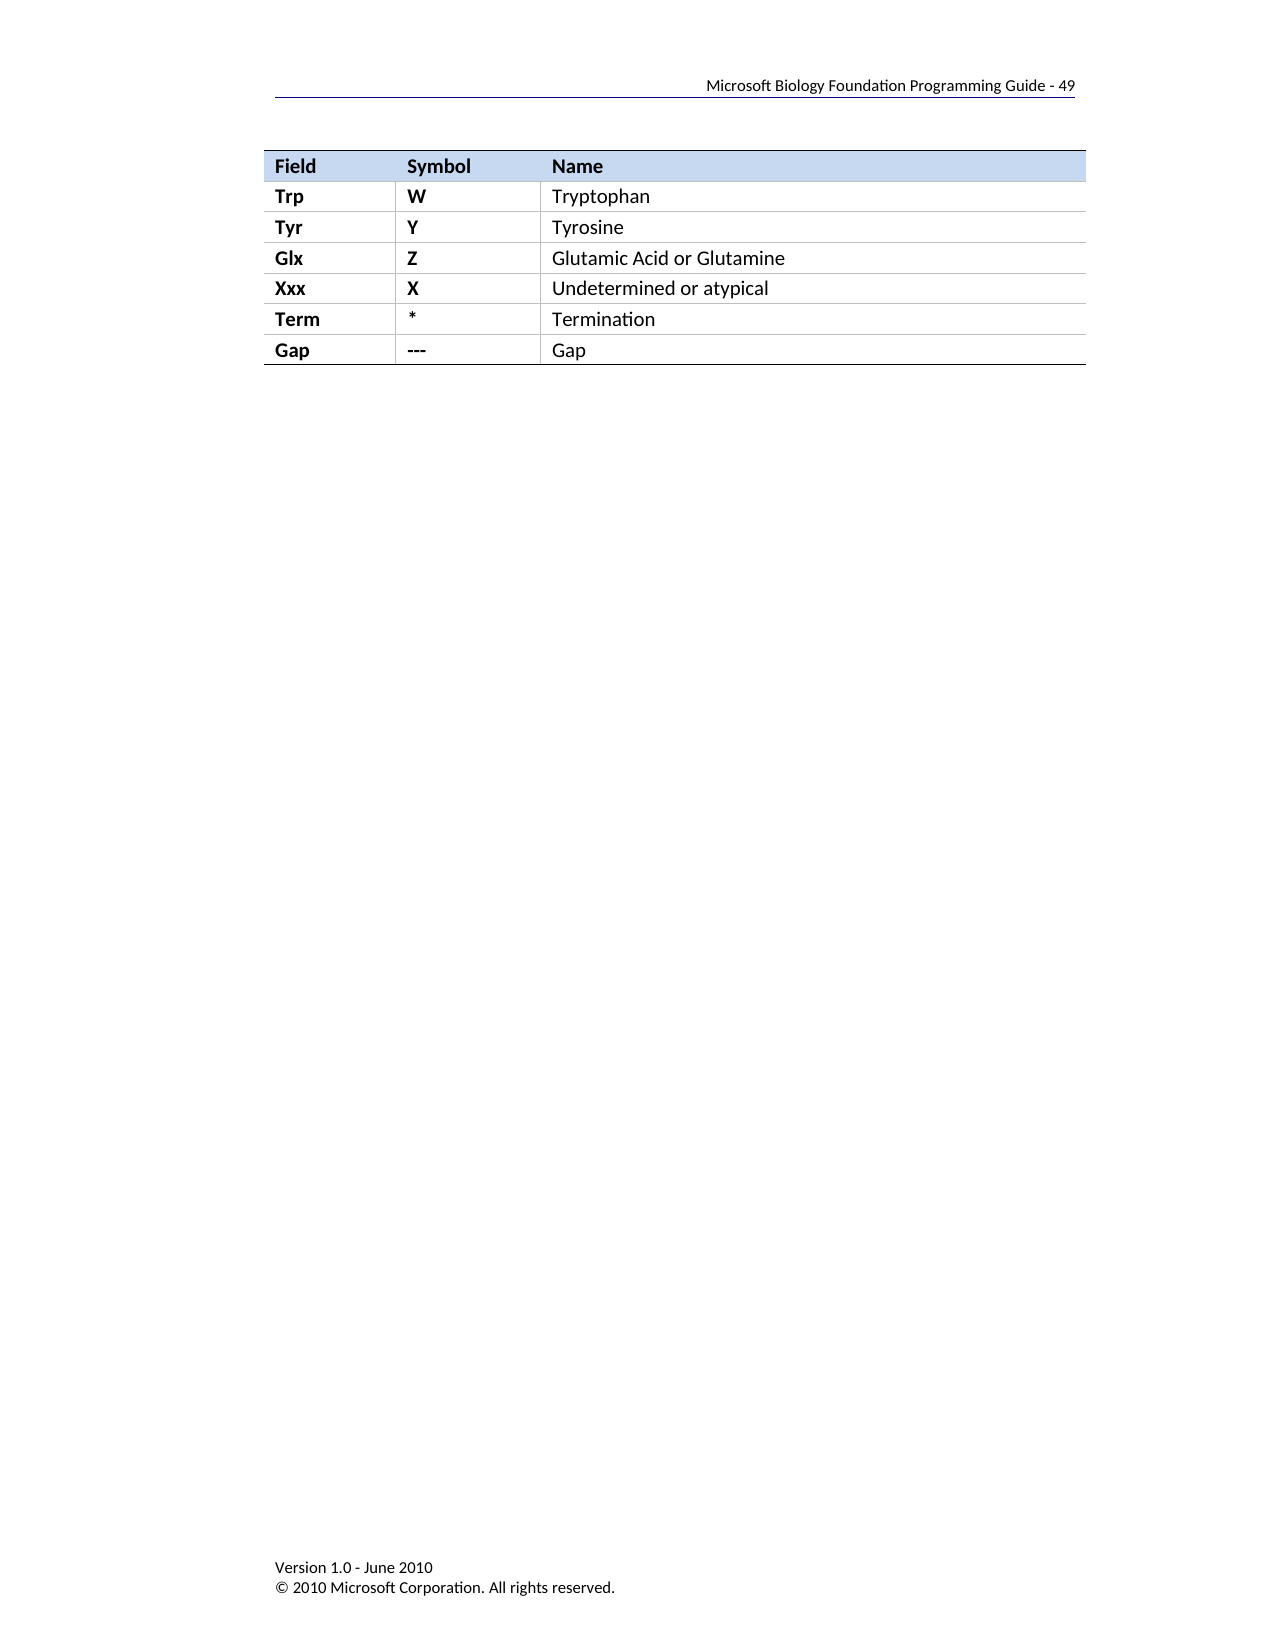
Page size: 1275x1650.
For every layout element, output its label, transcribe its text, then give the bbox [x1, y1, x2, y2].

table_header Field [264, 151, 396, 181]
table_cell Termination [541, 304, 1086, 334]
table_cell Gap [264, 335, 395, 364]
table_cell Z [396, 243, 540, 272]
table_cell Glutamic Acid or Glutamine [541, 243, 1086, 272]
table_header Name [541, 151, 1086, 181]
table_cell Tryptophan [541, 182, 1086, 211]
table_cell Tyrosine [541, 212, 1086, 242]
table_cell X [396, 274, 540, 303]
table_cell Term [264, 304, 395, 334]
table_header Symbol [396, 151, 541, 181]
table_cell Y [396, 212, 540, 242]
table_cell Xxx [264, 274, 395, 303]
table_cell Tyr [264, 212, 395, 242]
table_cell * [396, 304, 540, 334]
table_cell Undetermined or atypical [541, 274, 1086, 303]
table_cell Trp [264, 182, 395, 211]
table_cell --- [396, 335, 540, 364]
table_cell W [396, 182, 540, 211]
table_cell Gap [541, 335, 1086, 364]
table_cell Glx [264, 243, 395, 272]
